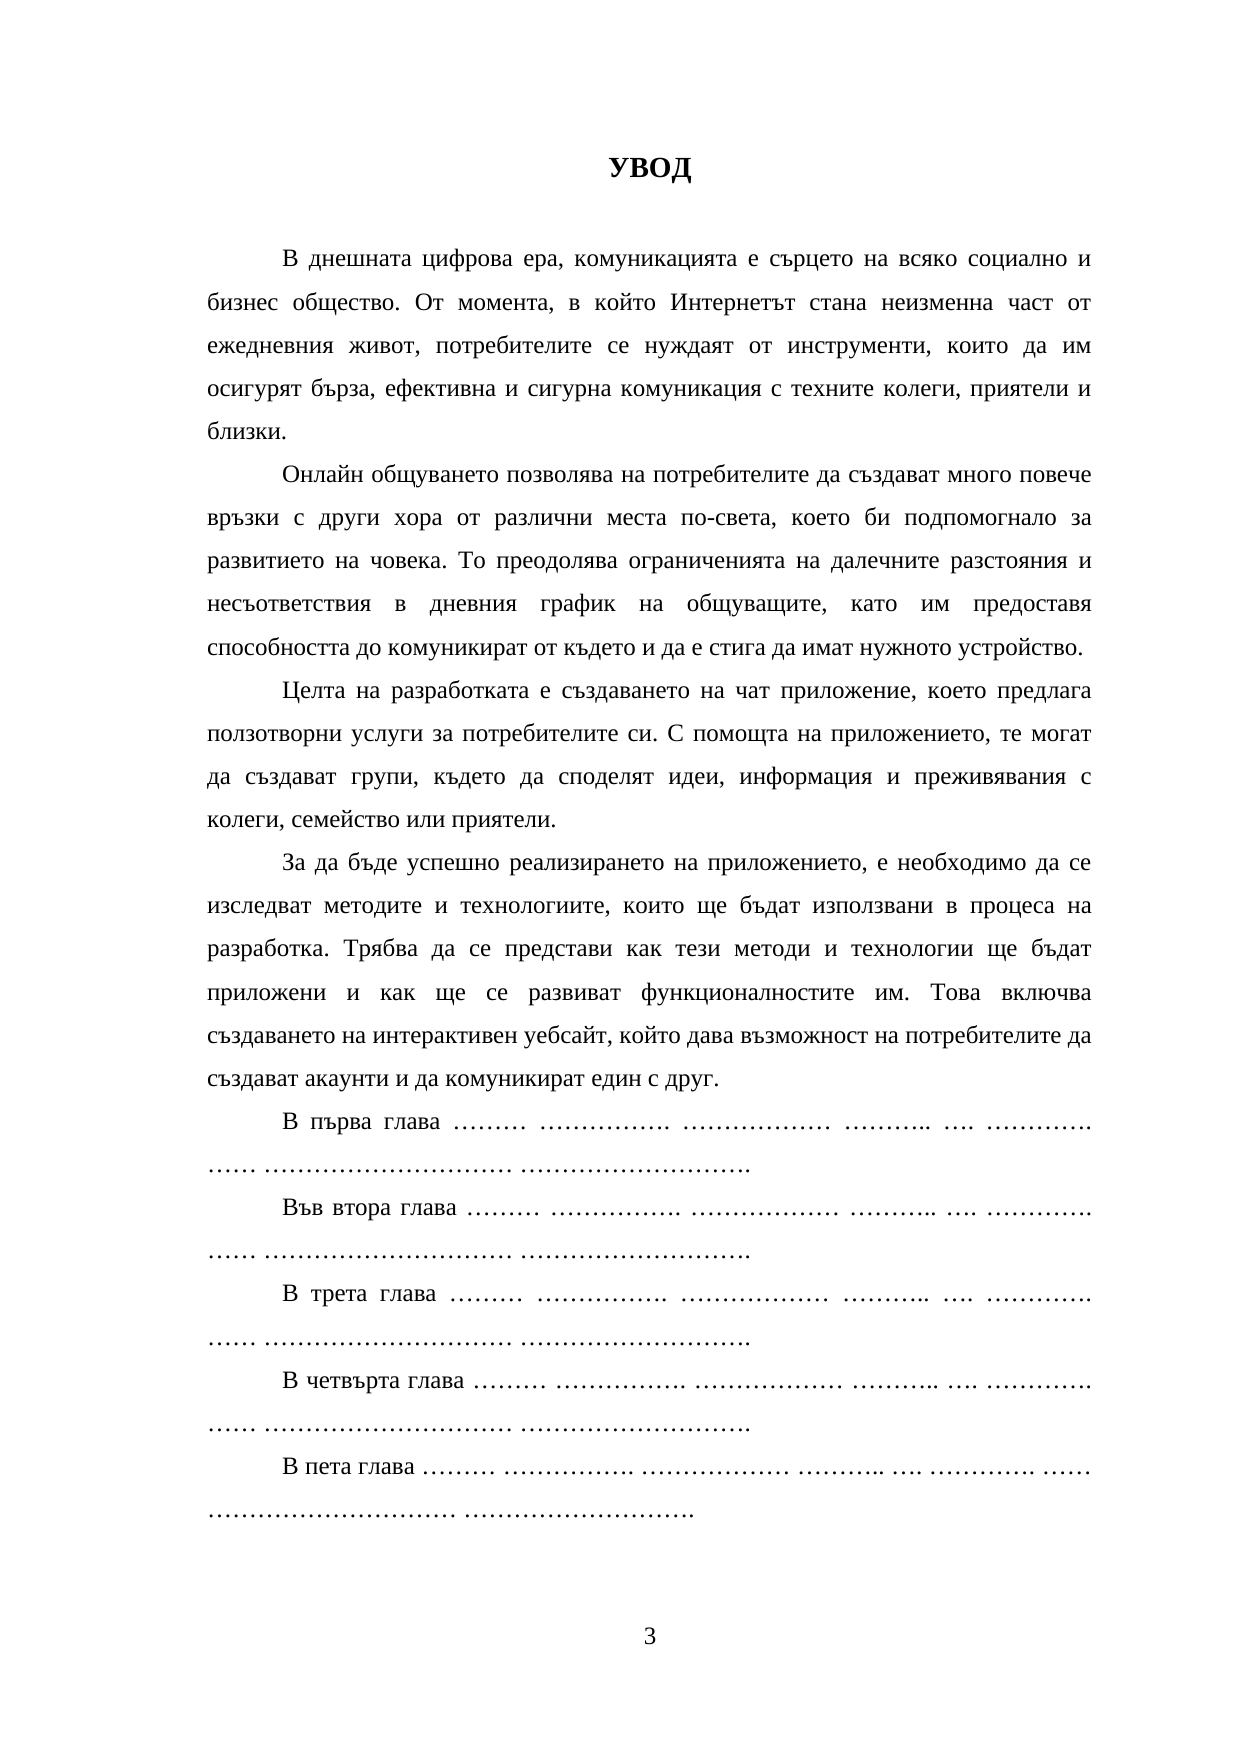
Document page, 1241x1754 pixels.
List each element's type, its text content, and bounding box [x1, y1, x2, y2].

text Целта на разработката е създаването на чат приложение, което предлага ползотворни услуги за потребителите си. С помощта на приложението, те могат да създават групи, където да споделят идеи, информация и преживявания с колеги, семейство или приятели. [207, 675, 1092, 833]
subtitle УВОД [207, 150, 1092, 183]
text В трета глава ……… ……………. ……………… ……….. …. …………. …… ………………………… ………………………. [207, 1278, 1092, 1350]
text В първа глава ……… ……………. ……………… ……….. …. …………. …… ………………………… ………………………. [207, 1106, 1092, 1178]
text За да бъде успешно реализирането на приложението, е необходимо да се изследват методите и технологиите, които ще бъдат използвани в процеса на разработка. Трябва да се представи как тези методи и технологии ще бъдат приложени и как ще се развиват функционалностите им. Това включва създаването на интерактивен уебсайт, който дава възможност на потребителите да създават акаунти и да комуникират един с друг. [207, 847, 1092, 1092]
text Във втора глава ……… ……………. ……………… ……….. …. …………. …… ………………………… ………………………. [207, 1192, 1092, 1264]
text В пета глава ……… ……………. ……………… ……….. …. …………. …… ………………………… ………………………. [207, 1451, 1092, 1523]
text В четвърта глава ……… ……………. ……………… ……….. …. …………. …… ………………………… ………………………. [207, 1365, 1092, 1437]
text Онлайн общуването позволява на потребителите да създават много повече връзки с други хора от различни места по-света, което би подпомогнало за развитието на човека. То преодолява ограниченията на далечните разстояния и несъответствия в дневния график на общуващите, като им предоставя способността до комуникират от където и да е стига да имат нужното устройство. [207, 459, 1092, 660]
text В днешната цифрова ера, комуникацията е сърцето на всяко социално и бизнес общество. От момента, в който Интернетът стана неизменна част от ежедневния живот, потребителите се нуждаят от инструменти, които да им осигурят бърза, ефективна и сигурна комуникация с техните колеги, приятели и близки. [207, 243, 1092, 445]
